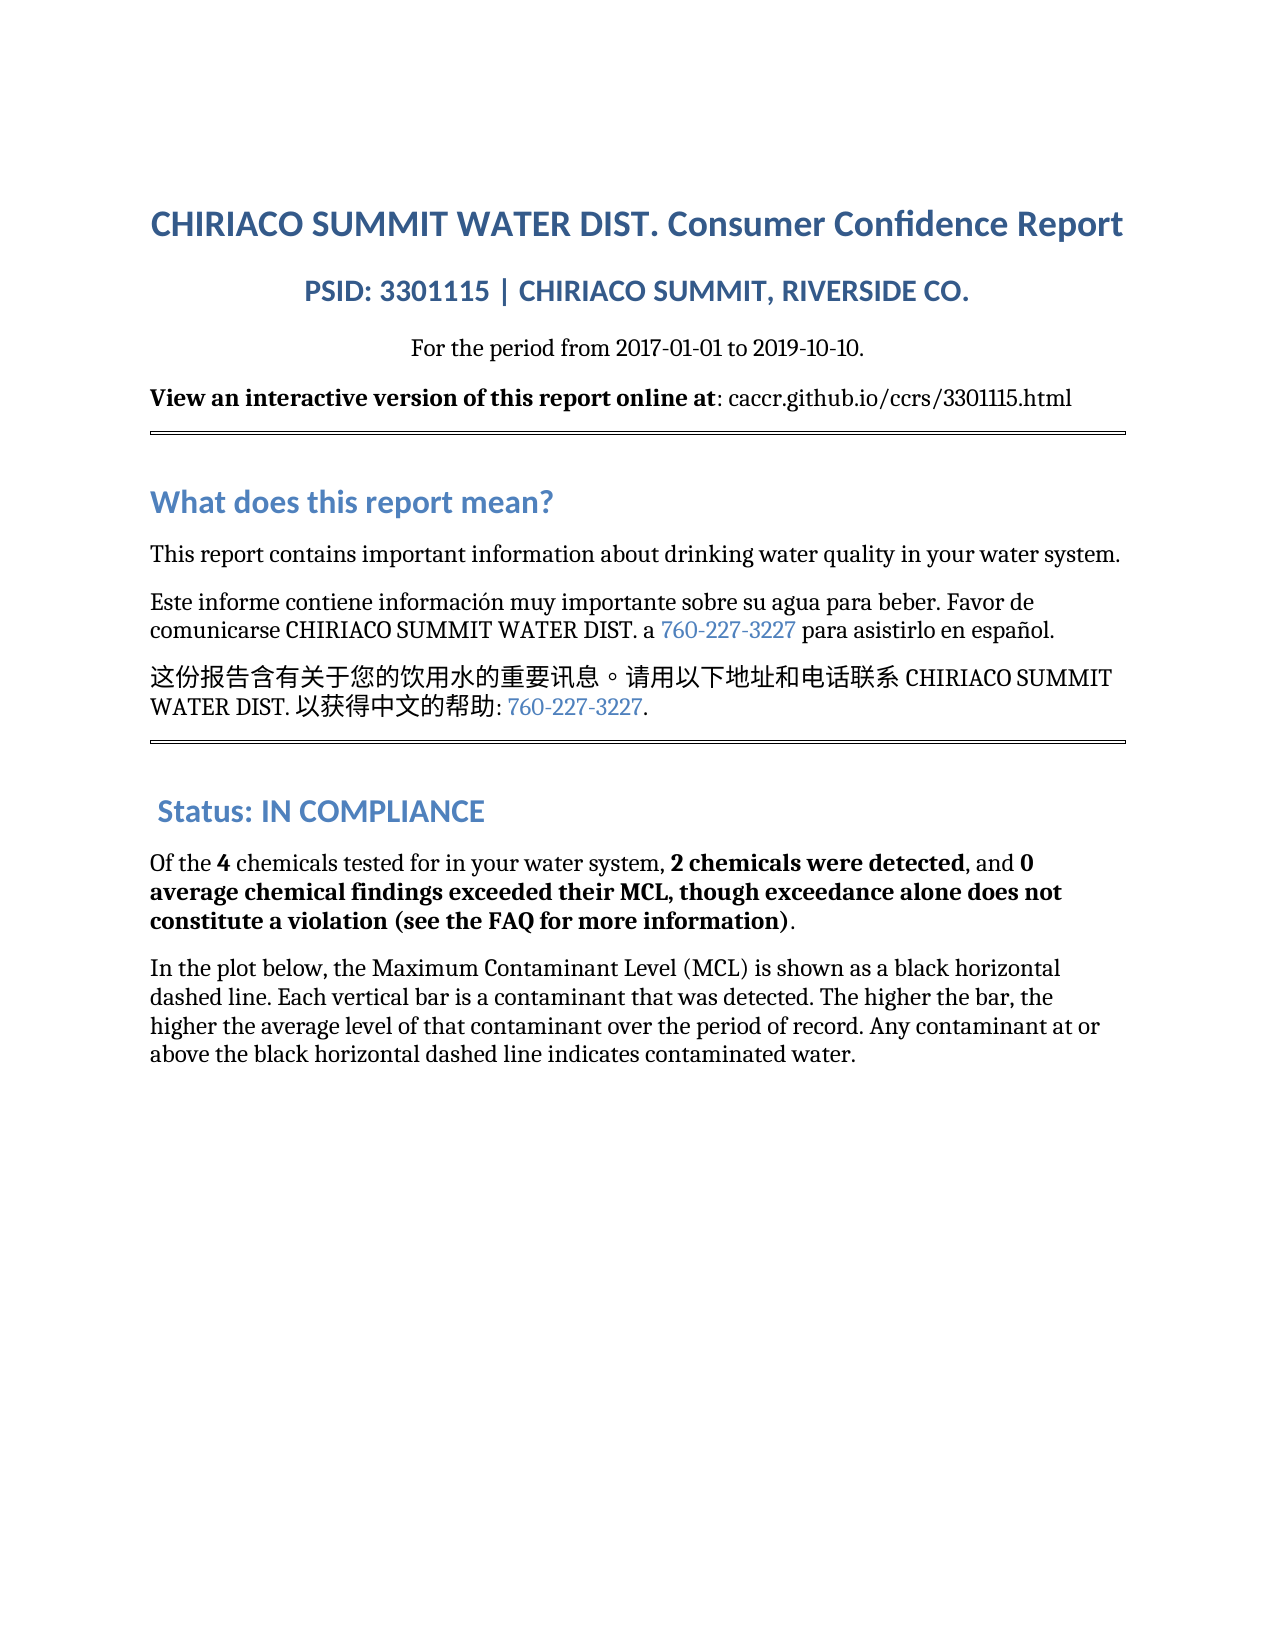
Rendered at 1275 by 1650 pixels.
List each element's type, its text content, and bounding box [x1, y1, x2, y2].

text In the plot below, the Maximum Contaminant Level (MCL) is shown as a black horizontal dashed line. Each vertical bar is a contaminant that was detected. The higher the bar, the higher the average level of that contaminant over the period of record. Any contaminant at or above the black horizontal dashed line indicates contaminated water. [150, 954, 1125, 1069]
text View an interactive version of this report online at: caccr.github.io/ccrs/3301115.html [150, 383, 1125, 412]
text Of the 4 chemicals tested for in your water system, 2 chemicals were detected, and 0 average chemical findings exceeded their MCL, though exceedance alone does not constitute a violation (see the FAQ for more information). [150, 849, 1125, 935]
subtitle PSID: 3301115 | CHIRIACO SUMMIT, RIVERSIDE CO. [150, 271, 1125, 309]
text 这份报告含有关于您的饮用水的重要讯息。请用以下地址和电话联系 CHIRIACO SUMMIT WATER DIST. 以获得中文的帮助: 760-227-3227. [150, 664, 1125, 721]
title CHIRIACO SUMMIT WATER DIST. Consumer Confidence Report [150, 200, 1125, 246]
text Este informe contiene información muy importante sobre su agua para beber. Favor de comunicarse CHIRIACO SUMMIT WATER DIST. a 760-227-3227 para asistirlo en español. [150, 588, 1125, 645]
subtitle Status: IN COMPLIANCE [150, 790, 1125, 830]
text This report contains important information about drinking water quality in your water system. [150, 540, 1125, 569]
subtitle What does this report mean? [150, 481, 1125, 521]
text For the period from 2017-01-01 to 2019-10-10. [150, 334, 1125, 363]
